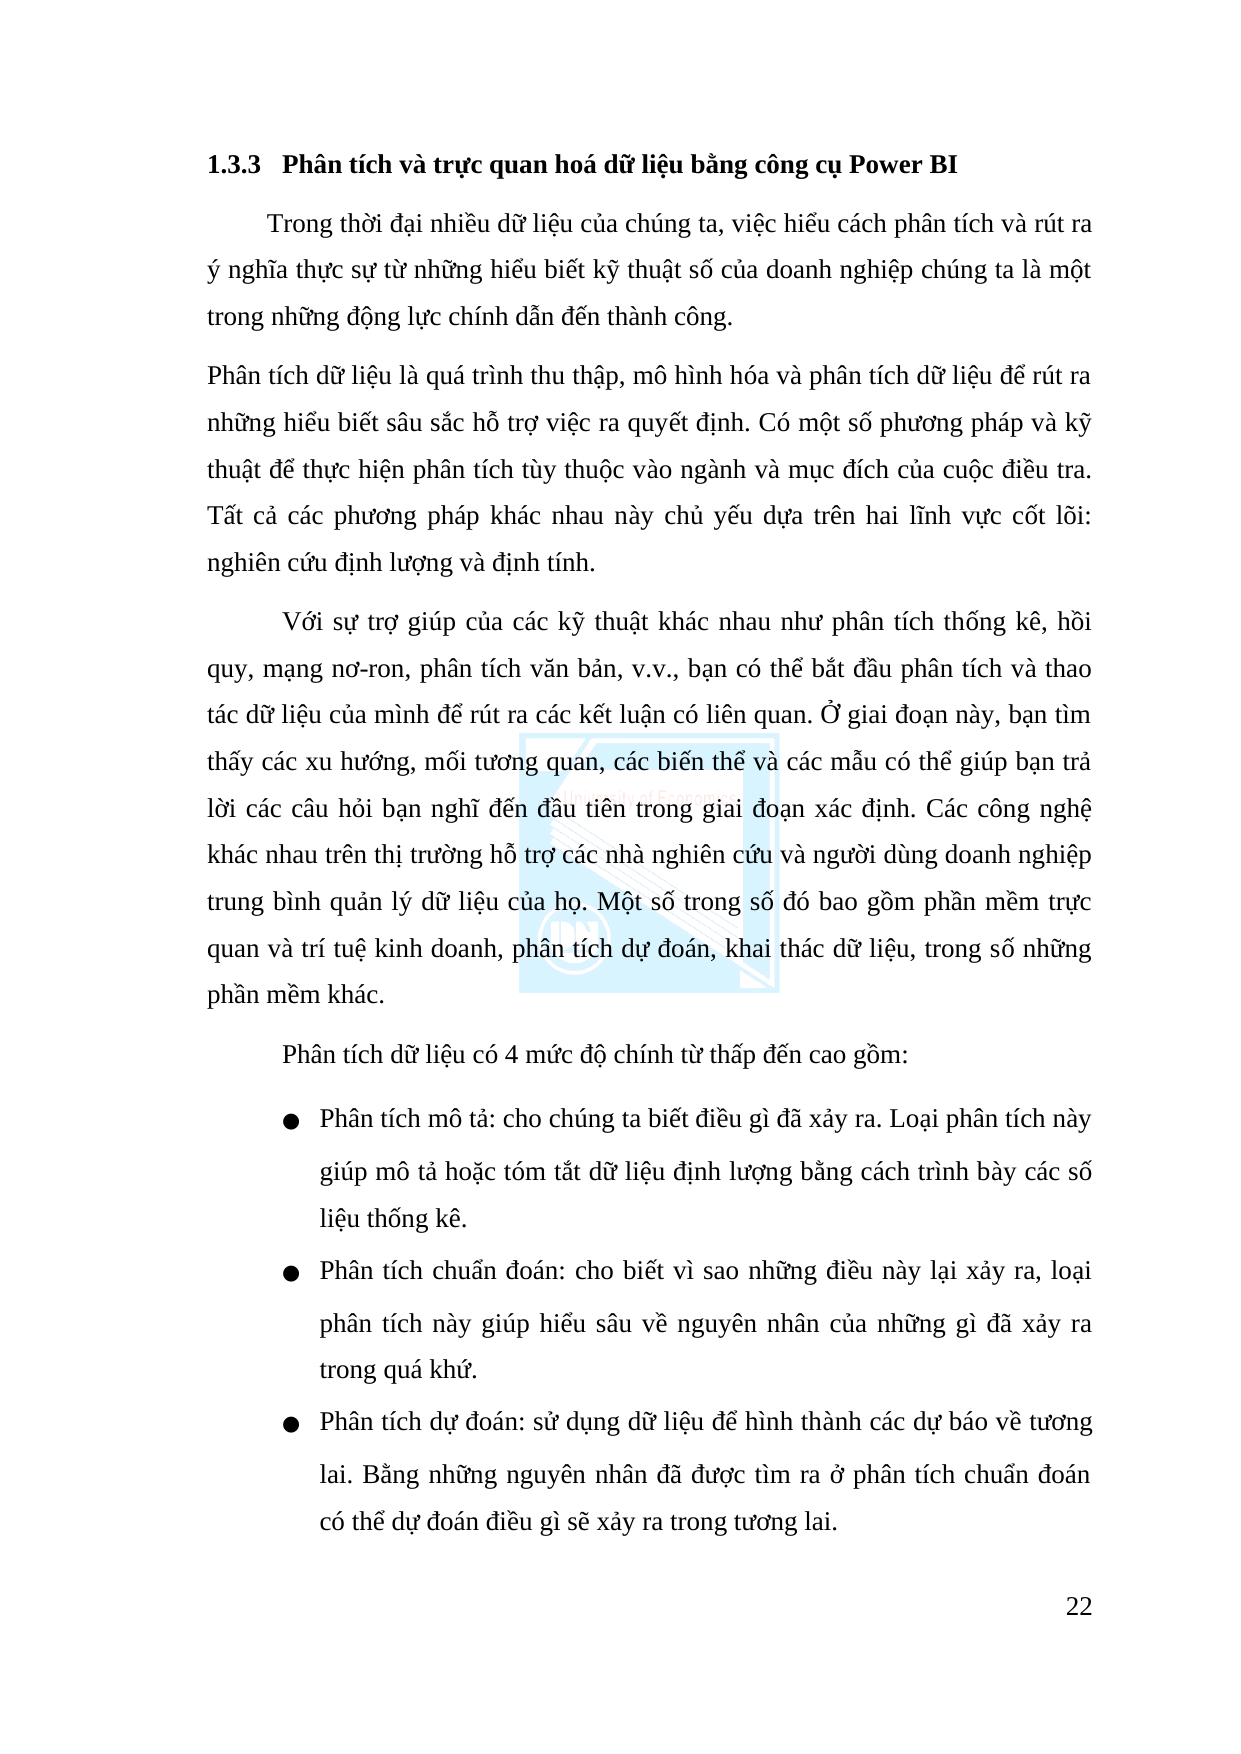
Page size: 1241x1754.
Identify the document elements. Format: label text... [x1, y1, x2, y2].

list Phân tích mô tả: cho chúng ta biết điều gì đã xảy ra. Loại phân tích này giúp mô tả hoặc tóm tắt dữ liệu định lượng bằng cách trình bày các số liệu thống kê. [282, 1097, 1092, 1233]
text Phân tích dữ liệu là quá trình thu thập, mô hình hóa và phân tích dữ liệu để rút ra những hiểu biết sâu sắc hỗ trợ việc ra quyết định. Có một số phương pháp và kỹ thuật để thực hiện phân tích tùy thuộc vào ngành và mục đích của cuộc điều tra. Tất cả các phương pháp khác nhau này chủ yếu dựa trên hai lĩnh vực cốt lõi: nghiên cứu định lượng và định tính. [207, 359, 1092, 577]
list Phân tích dự đoán: sử dụng dữ liệu để hình thành các dự báo về tương lai. Bằng những nguyên nhân đã được tìm ra ở phân tích chuẩn đoán có thể dự đoán điều gì sẽ xảy ra trong tương lai. [282, 1400, 1092, 1536]
text Trong thời đại nhiều dữ liệu của chúng ta, việc hiểu cách phân tích và rút ra ý nghĩa thực sự từ những hiểu biết kỹ thuật số của doanh nghiệp chúng ta là một trong những động lực chính dẫn đến thành công. [207, 207, 1092, 331]
subtitle Phân tích và trực quan hoá dữ liệu bằng công cụ Power BI [207, 148, 1092, 179]
text Với sự trợ giúp của các kỹ thuật khác nhau như phân tích thống kê, hồi quy, mạng nơ-ron, phân tích văn bản, v.v., bạn có thể bắt đầu phân tích và thao tác dữ liệu của mình để rút ra các kết luận có liên quan. Ở giai đoạn này, bạn tìm thấy các xu hướng, mối tương quan, các biến thể và các mẫu có thể giúp bạn trả lời các câu hỏi bạn nghĩ đến đầu tiên trong giai đoạn xác định. Các công nghệ khác nhau trên thị trường hỗ trợ các nhà nghiên cứu và người dùng doanh nghiệp trung bình quản lý dữ liệu của họ. Một số trong số đó bao gồm phần mềm trực quan và trí tuệ kinh doanh, phân tích dự đoán, khai thác dữ liệu, trong số những phần mềm khác. [207, 605, 1092, 1010]
list Phân tích chuẩn đoán: cho biết vì sao những điều này lại xảy ra, loại phân tích này giúp hiểu sâu về nguyên nhân của những gì đã xảy ra trong quá khứ. [282, 1248, 1092, 1384]
text Phân tích dữ liệu có 4 mức độ chính từ thấp đến cao gồm: [207, 1038, 1092, 1069]
